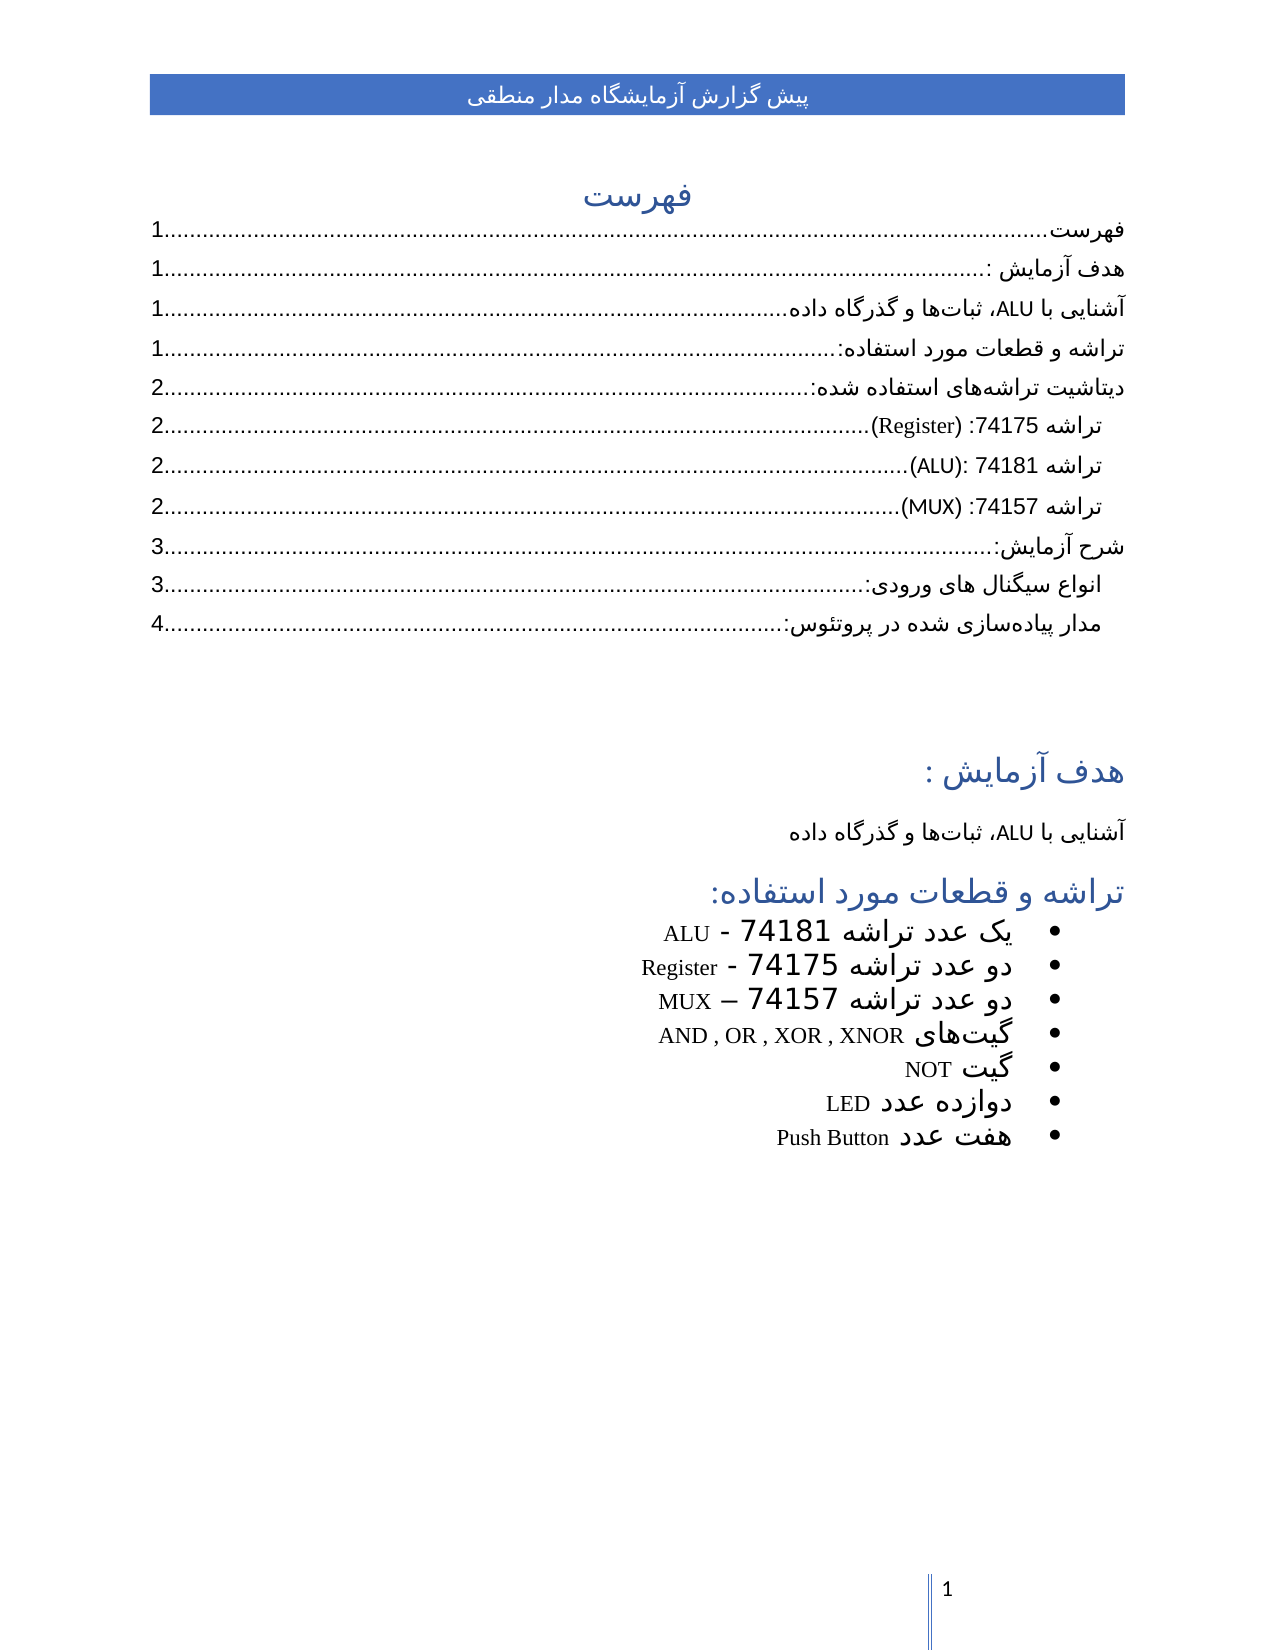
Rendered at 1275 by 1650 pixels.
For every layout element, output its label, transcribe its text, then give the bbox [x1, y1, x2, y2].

list دوازده عدد LED [150, 1084, 1050, 1118]
list هفت عدد Push Button [150, 1118, 1050, 1152]
list گیت‌های AND , OR , XOR , XNOR [150, 1016, 1050, 1050]
subtitle تراشه و قطعات مورد استفاده: [150, 873, 1125, 911]
subtitle هدف آزمایش : [150, 751, 1125, 789]
list یک عدد تراشه 74181 - ALU [150, 914, 1050, 948]
list دو عدد تراشه 74157 – MUX [150, 982, 1050, 1016]
subtitle آشنایی با ALU، ثبات‌ها و گذرگاه داده [150, 818, 1125, 846]
list دو عدد تراشه 74175 - Register [150, 948, 1050, 982]
list گیت NOT [150, 1050, 1050, 1084]
